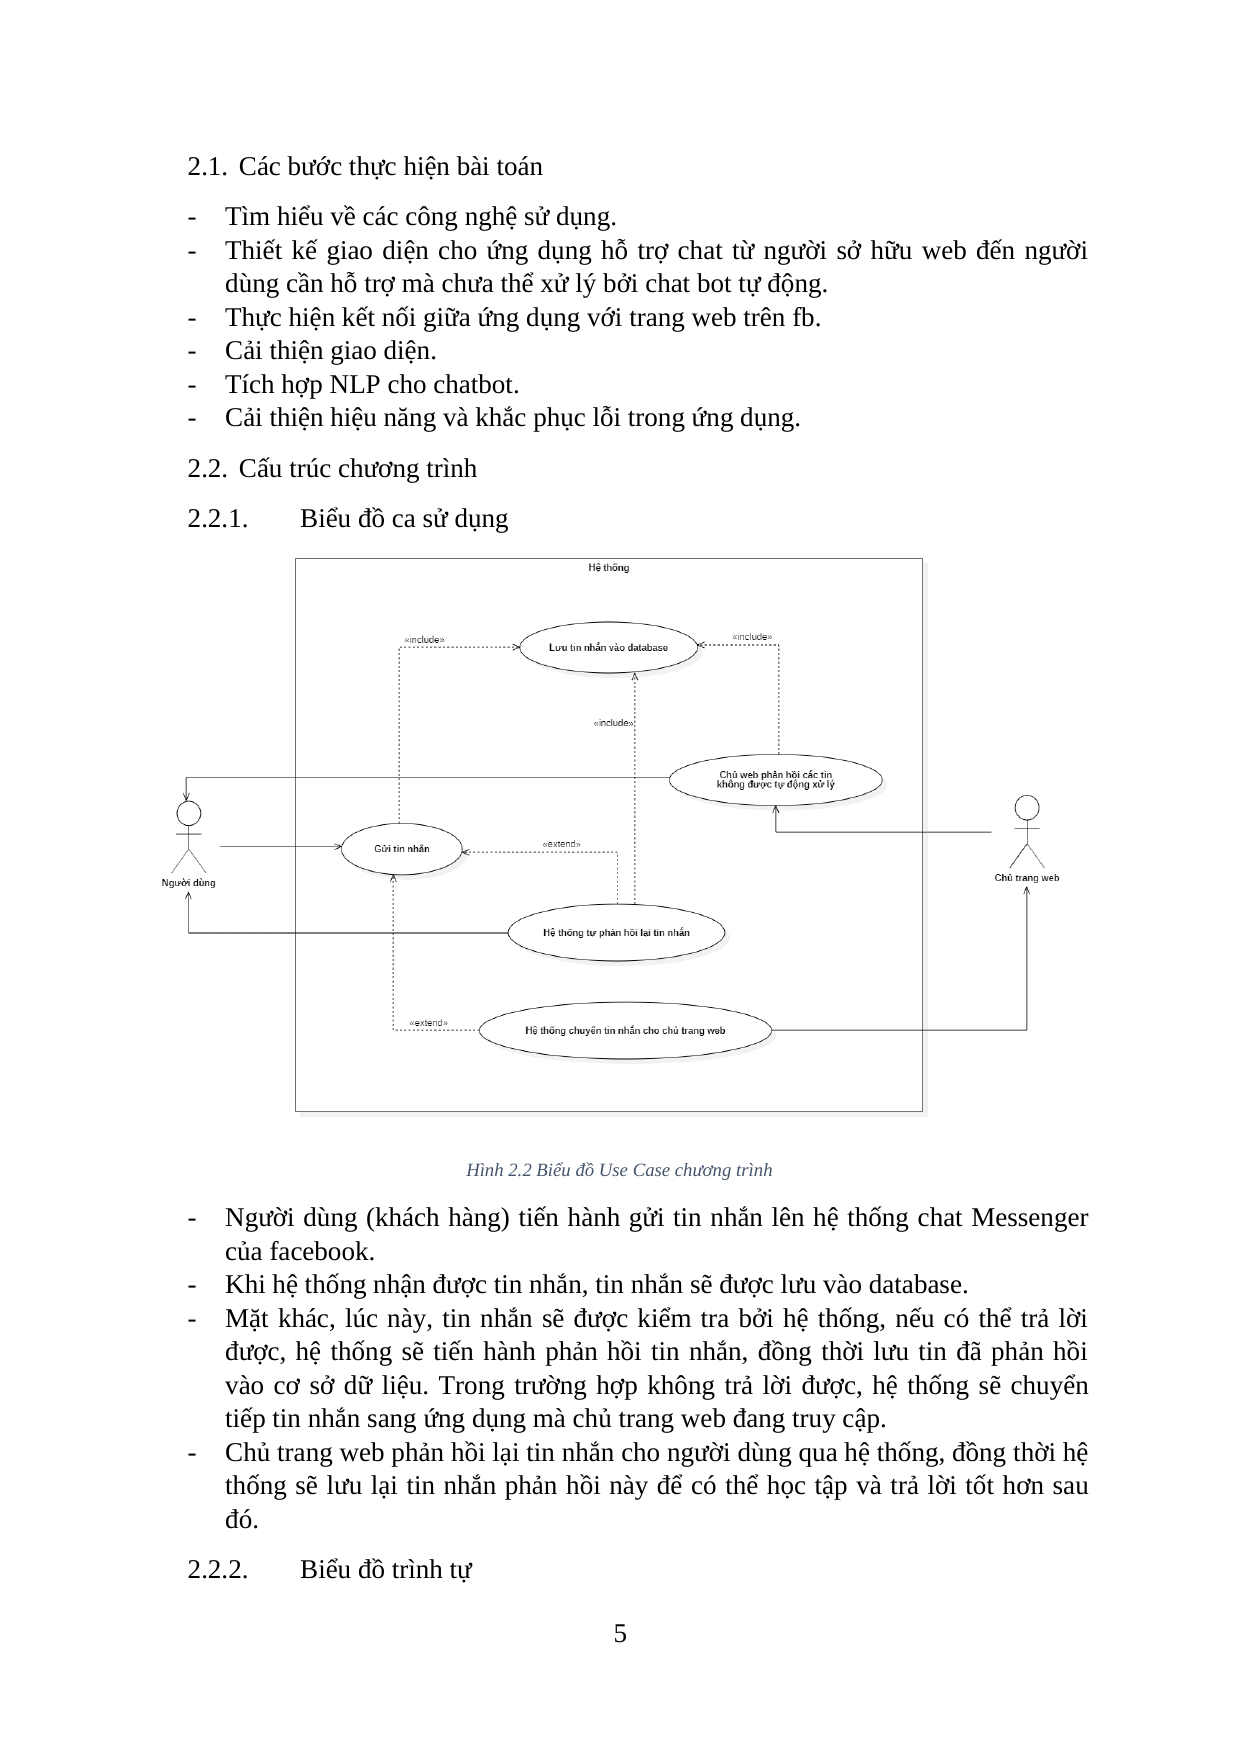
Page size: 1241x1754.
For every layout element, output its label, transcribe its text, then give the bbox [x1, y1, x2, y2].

list Người dùng (khách hàng) tiến hành gửi tin nhắn lên hệ thống chat Messenger của facebook. [187, 1201, 1090, 1266]
list Cải thiện hiệu năng và khắc phục lỗi trong ứng dụng. [187, 401, 1090, 433]
list Khi hệ thống nhận được tin nhắn, tin nhắn sẽ được lưu vào database. [187, 1268, 1090, 1299]
picture [150, 552, 1091, 1140]
list Cải thiện giao diện. [187, 334, 1090, 366]
list Chủ trang web phản hồi lại tin nhắn cho người dùng qua hệ thống, đồng thời hệ thống sẽ lưu lại tin nhắn phản hồi này để có thể học tập và trả lời tốt hơn sau đó. [187, 1436, 1090, 1534]
list Tích hợp NLP cho chatbot. [187, 368, 1090, 399]
subtitle Cấu trúc chương trình [187, 452, 1090, 483]
subtitle Biểu đồ ca sử dụng [187, 502, 1090, 533]
subtitle Biểu đồ trình tự [187, 1553, 1090, 1584]
list Thực hiện kết nối giữa ứng dụng với trang web trên fb. [187, 301, 1090, 332]
list Thiết kế giao diện cho ứng dụng hỗ trợ chat từ người sở hữu web đến người dùng cần hỗ trợ mà chưa thể xử lý bởi chat bot tự động. [187, 234, 1090, 298]
list Tìm hiểu về các công nghệ sử dụng. [187, 200, 1090, 231]
list Mặt khác, lúc này, tin nhắn sẽ được kiểm tra bởi hệ thống, nếu có thể trả lời được, hệ thống sẽ tiến hành phản hồi tin nhắn, đồng thời lưu tin đã phản hồi vào cơ sở dữ liệu. Trong trường hợp không trả lời được, hệ thống sẽ chuyển tiếp tin nhắn sang ứng dụng mà chủ trang web đang truy cập. [187, 1302, 1090, 1433]
subtitle Các bước thực hiện bài toán [187, 150, 1090, 181]
